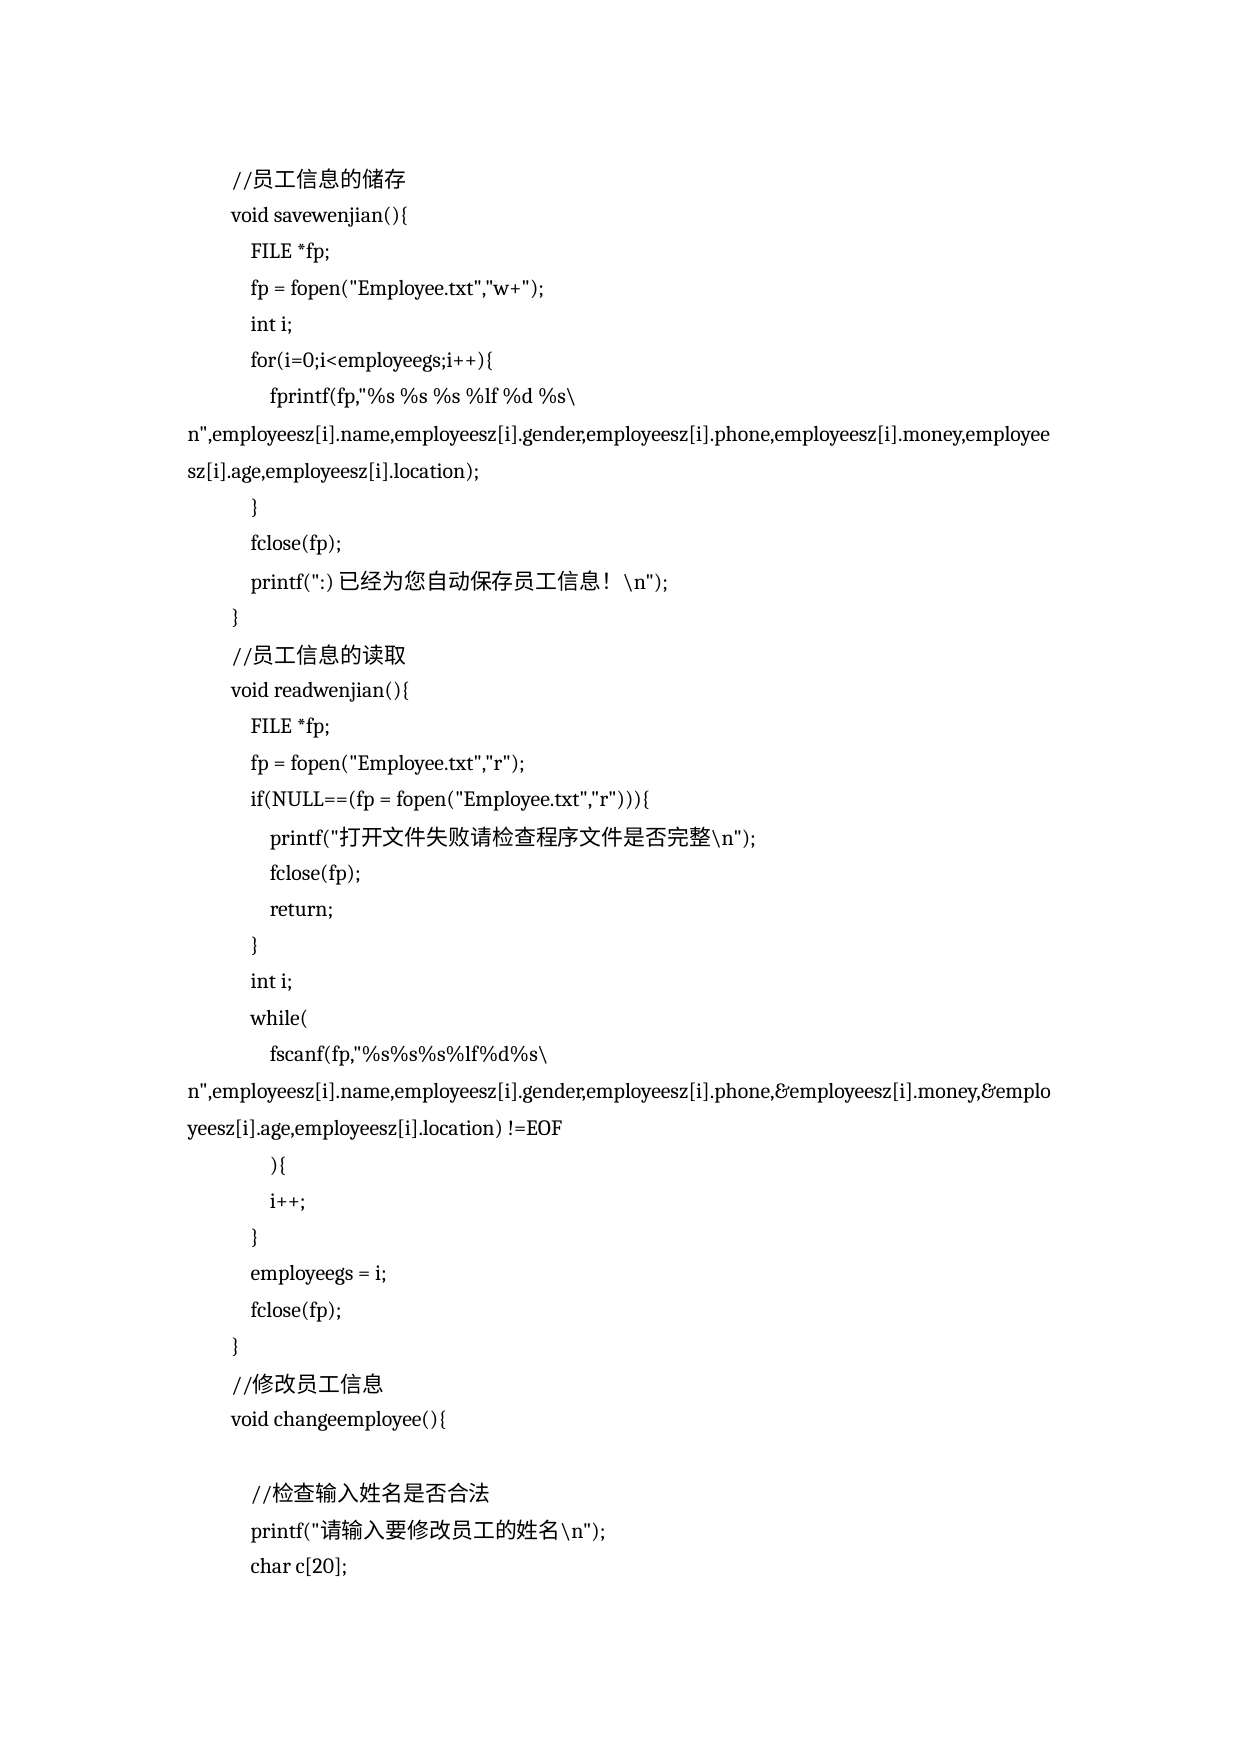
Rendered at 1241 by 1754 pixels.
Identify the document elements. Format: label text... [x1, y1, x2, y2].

text void readwenjian(){ [187, 674, 1053, 707]
text FILE *fp; [187, 711, 1053, 743]
text int i; [187, 965, 1053, 998]
text return; [187, 893, 1053, 925]
text fclose(fp); [187, 857, 1053, 889]
text while( [187, 1002, 1053, 1034]
text } [187, 1221, 1053, 1254]
text fp = fopen("Employee.txt","w+"); [187, 272, 1053, 304]
text ){ [187, 1149, 1053, 1181]
text employeegs = i; [187, 1257, 1053, 1290]
text FILE *fp; [187, 235, 1053, 268]
text fclose(fp); [187, 1294, 1053, 1326]
text for(i=0;i<employeegs;i++){ [187, 344, 1053, 377]
text void savewenjian(){ [187, 199, 1053, 232]
text } [187, 601, 1053, 633]
text } [187, 1330, 1053, 1362]
text if(NULL==(fp = fopen("Employee.txt","r"))){ [187, 783, 1053, 816]
text //员工信息的储存 [187, 162, 1053, 194]
text } [187, 491, 1053, 524]
text //检查输入姓名是否合法 [187, 1476, 1053, 1508]
text printf(":) 已经为您自动保存员工信息！\n"); [187, 564, 1053, 596]
text void changeemployee(){ [187, 1403, 1053, 1436]
text printf("请输入要修改员工的姓名\n"); [187, 1513, 1053, 1546]
text fscanf(fp,"%s%s%s%lf%d%s\n",employeesz[i].name,employeesz[i].gender,employeesz[i].phone,&employeesz[i].money,&employeesz[i].age,employeesz[i].location) !=EOF [187, 1038, 1053, 1145]
text fprintf(fp,"%s %s %s %lf %d %s\n",employeesz[i].name,employeesz[i].gender,employeesz[i].phone,employeesz[i].money,employeesz[i].age,employeesz[i].location); [187, 380, 1053, 487]
text char c[20]; [187, 1550, 1053, 1583]
text i++; [187, 1185, 1053, 1217]
text fclose(fp); [187, 527, 1053, 560]
text fp = fopen("Employee.txt","r"); [187, 747, 1053, 779]
text int i; [187, 308, 1053, 340]
text printf("打开文件失败请检查程序文件是否完整\n"); [187, 819, 1053, 852]
text //员工信息的读取 [187, 637, 1053, 670]
text //修改员工信息 [187, 1366, 1053, 1399]
text } [187, 929, 1053, 962]
